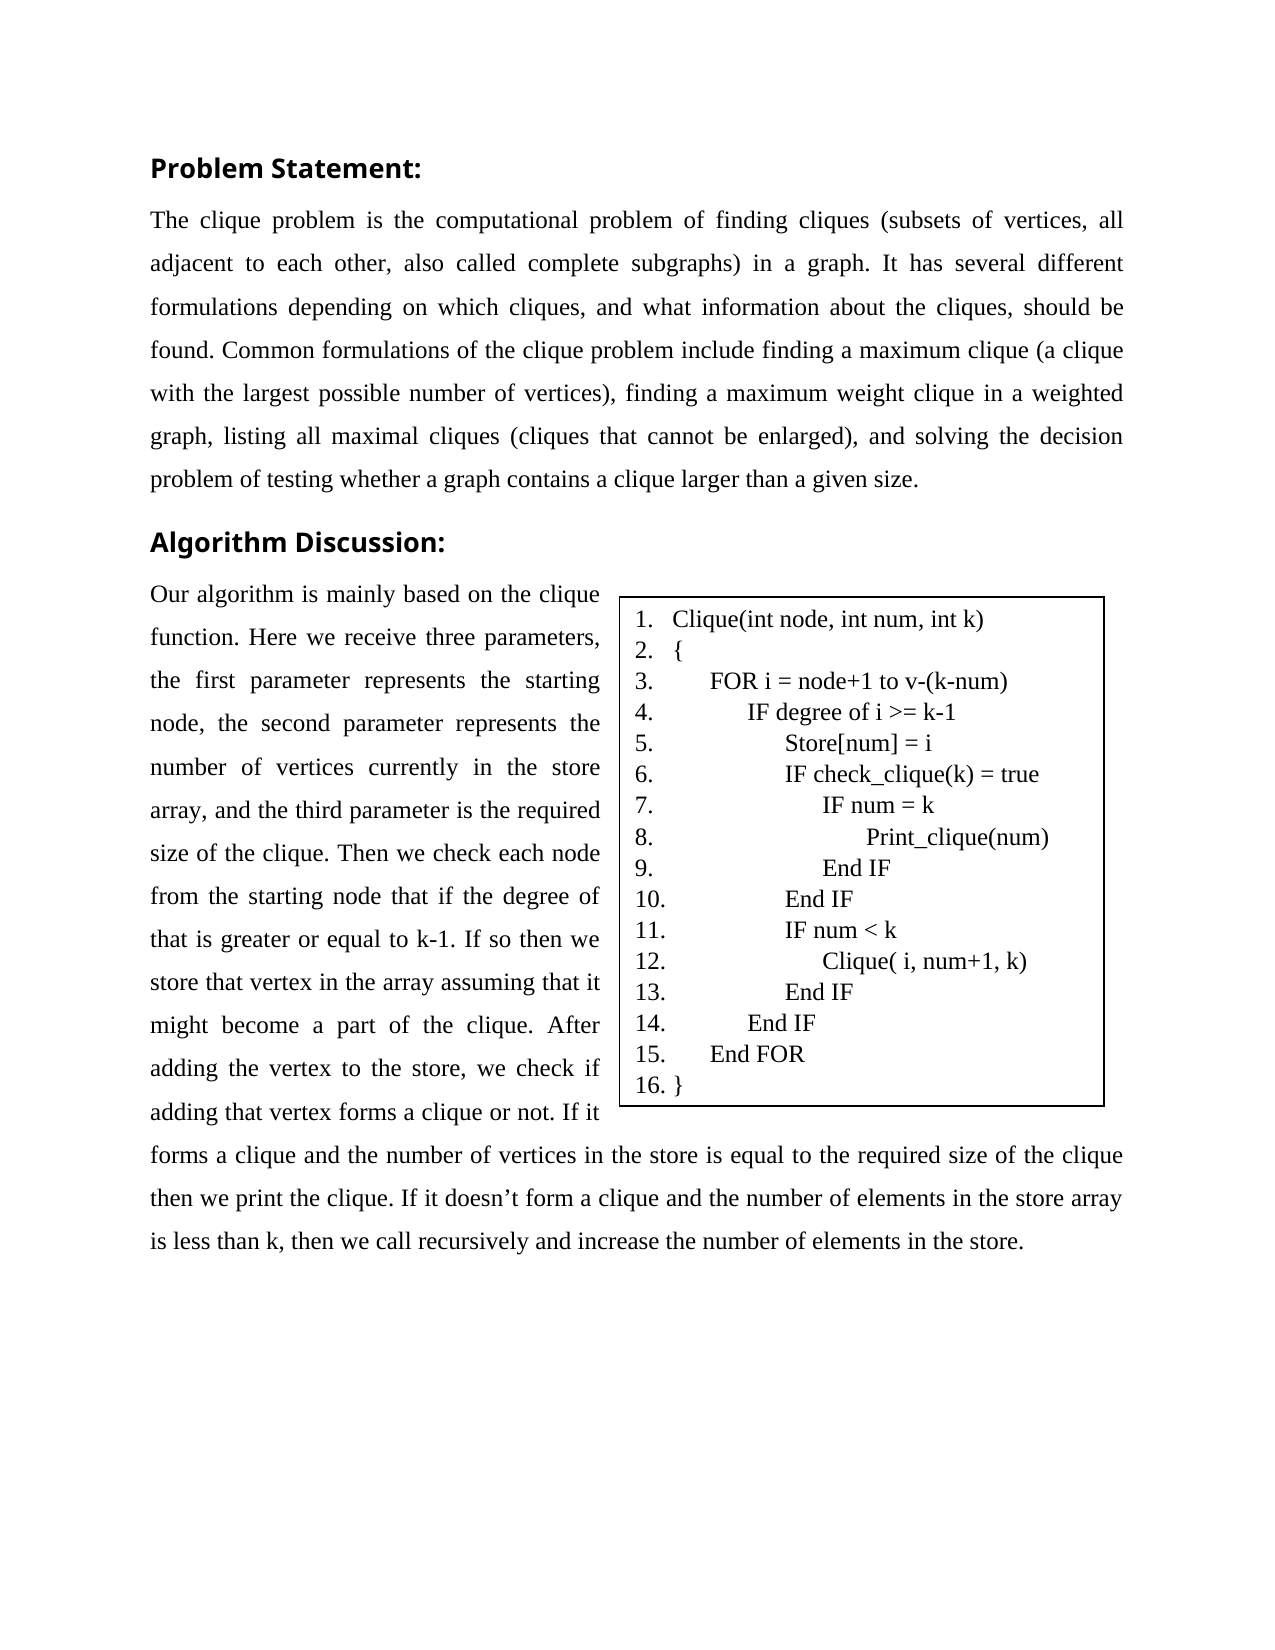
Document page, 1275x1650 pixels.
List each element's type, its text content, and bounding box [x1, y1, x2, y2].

list Our algorithm is mainly based on the clique function. Here we receive three parameters, the first parameter represents the starting node, the second parameter represents the number of vertices currently in the store array, and the third parameter is the required size of the clique. Then we check each node from the starting node that if the degree of that is greater or equal to k-1. If so then we store that vertex in the array assuming that it might become a part of the clique. After adding the vertex to the store, we check if adding that vertex forms a clique or not. If it forms a clique and the number of vertices in the store is equal to the required size of the clique then we print the clique. If it doesn’t form a clique and the number of elements in the store array is less than k, then we call recursively and increase the number of elements in the store. [150, 579, 1125, 1255]
subtitle Problem Statement: [150, 150, 1125, 187]
subtitle Algorithm Discussion: [150, 524, 1125, 561]
text The clique problem is the computational problem of finding cliques (subsets of vertices, all adjacent to each other, also called complete subgraphs) in a graph. It has several different formulations depending on which cliques, and what information about the cliques, should be found. Common formulations of the clique problem include finding a maximum clique (a clique with the largest possible number of vertices), finding a maximum weight clique in a weighted graph, listing all maximal cliques (cliques that cannot be enlarged), and solving the decision problem of testing whether a graph contains a clique larger than a given size. [150, 205, 1125, 493]
